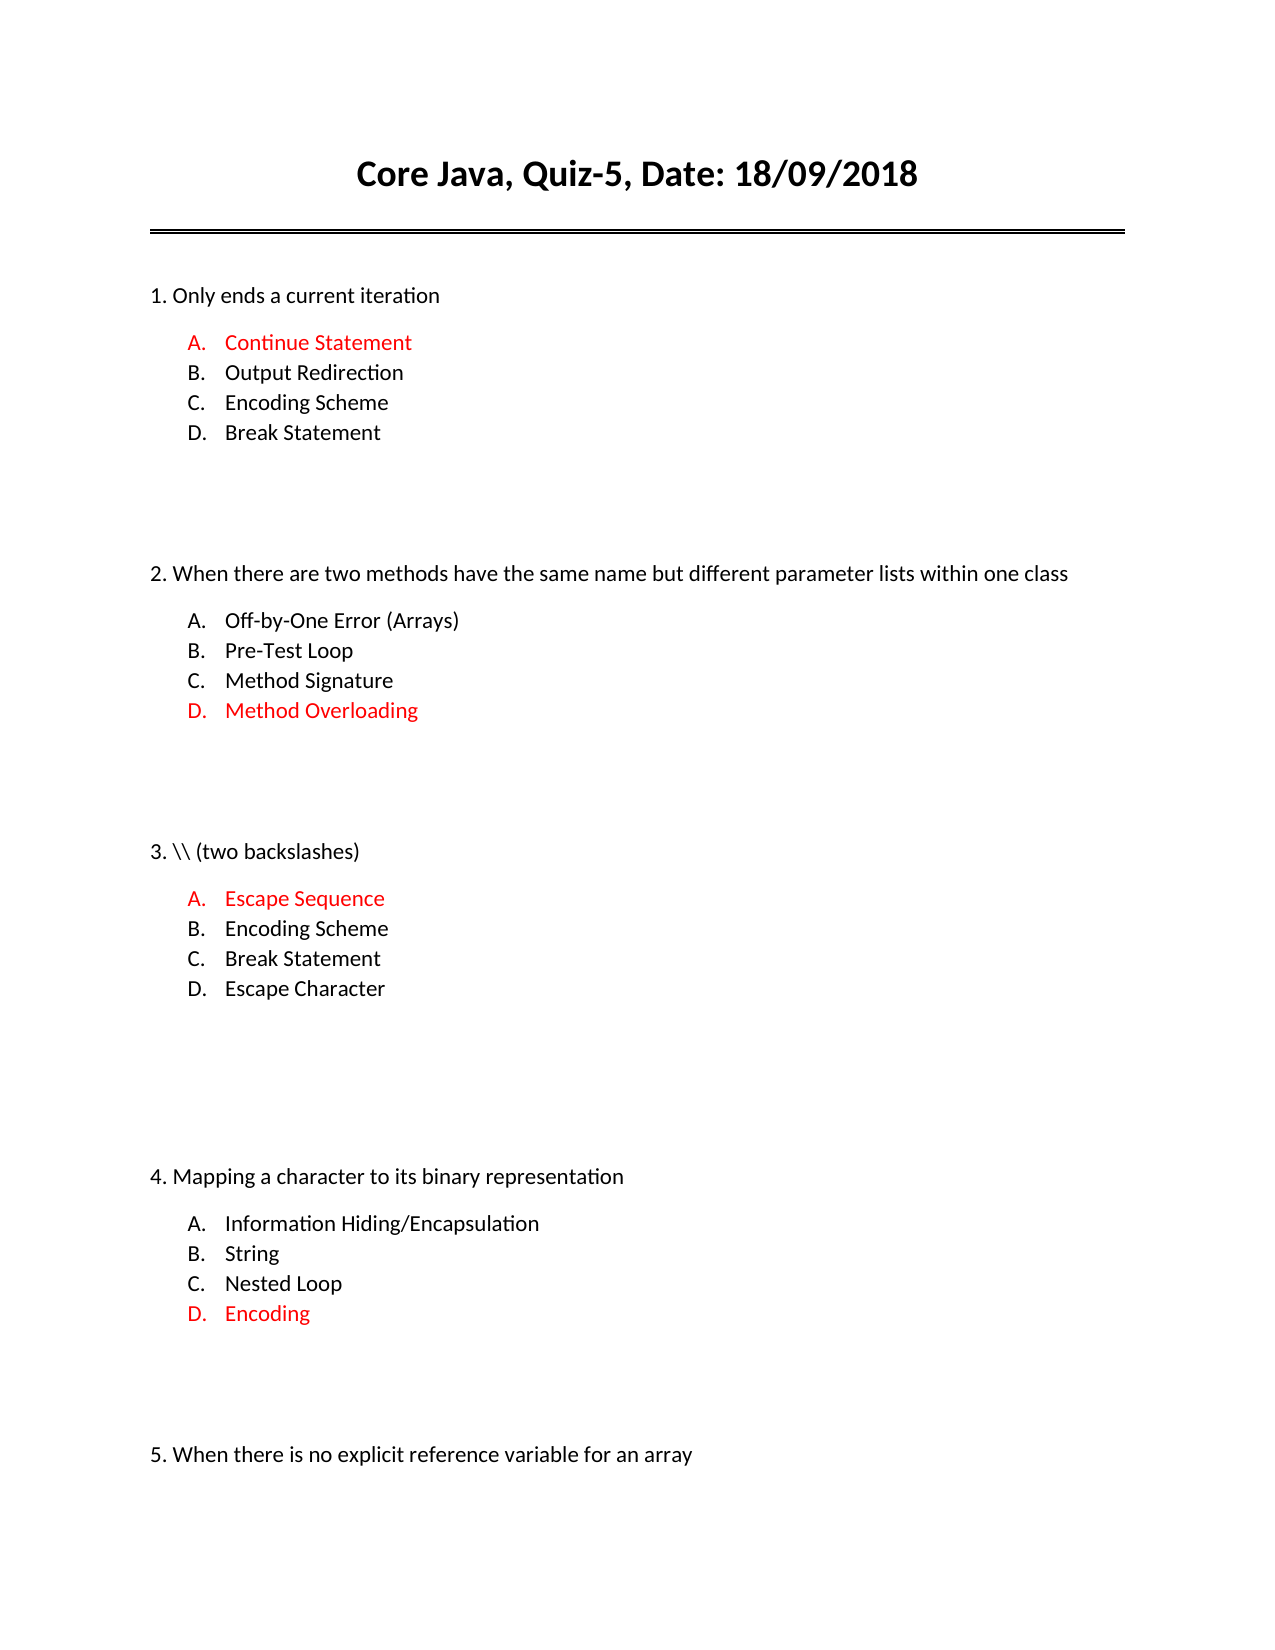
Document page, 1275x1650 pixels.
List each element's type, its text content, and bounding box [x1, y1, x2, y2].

list Break Statement [187, 418, 1125, 446]
list Output Redirection [187, 358, 1125, 386]
list Off-by-One Error (Arrays) [187, 606, 1125, 634]
list Encoding Scheme [187, 914, 1125, 942]
list Break Statement [187, 944, 1125, 972]
text Core Java, Quiz-5, Date: 18/09/2018 [150, 150, 1125, 229]
list Encoding [187, 1299, 1125, 1327]
list Pre-Test Loop [187, 636, 1125, 664]
list Escape Character [187, 974, 1125, 1002]
list Nested Loop [187, 1269, 1125, 1297]
list Continue Statement [187, 328, 1125, 356]
list Method Overloading [187, 696, 1125, 724]
text 5. When there is no explicit reference variable for an array [150, 1440, 1125, 1468]
list Encoding Scheme [187, 388, 1125, 416]
list Escape Sequence [187, 884, 1125, 912]
text 4. Mapping a character to its binary representation [150, 1162, 1125, 1190]
list String [187, 1239, 1125, 1267]
list Information Hiding/Encapsulation [187, 1209, 1125, 1237]
text 1. Only ends a current iteration [150, 281, 1125, 309]
text 2. When there are two methods have the same name but different parameter lists within one class [150, 559, 1125, 587]
text 3. \\ (two backslashes) [150, 837, 1125, 865]
list Method Signature [187, 666, 1125, 694]
